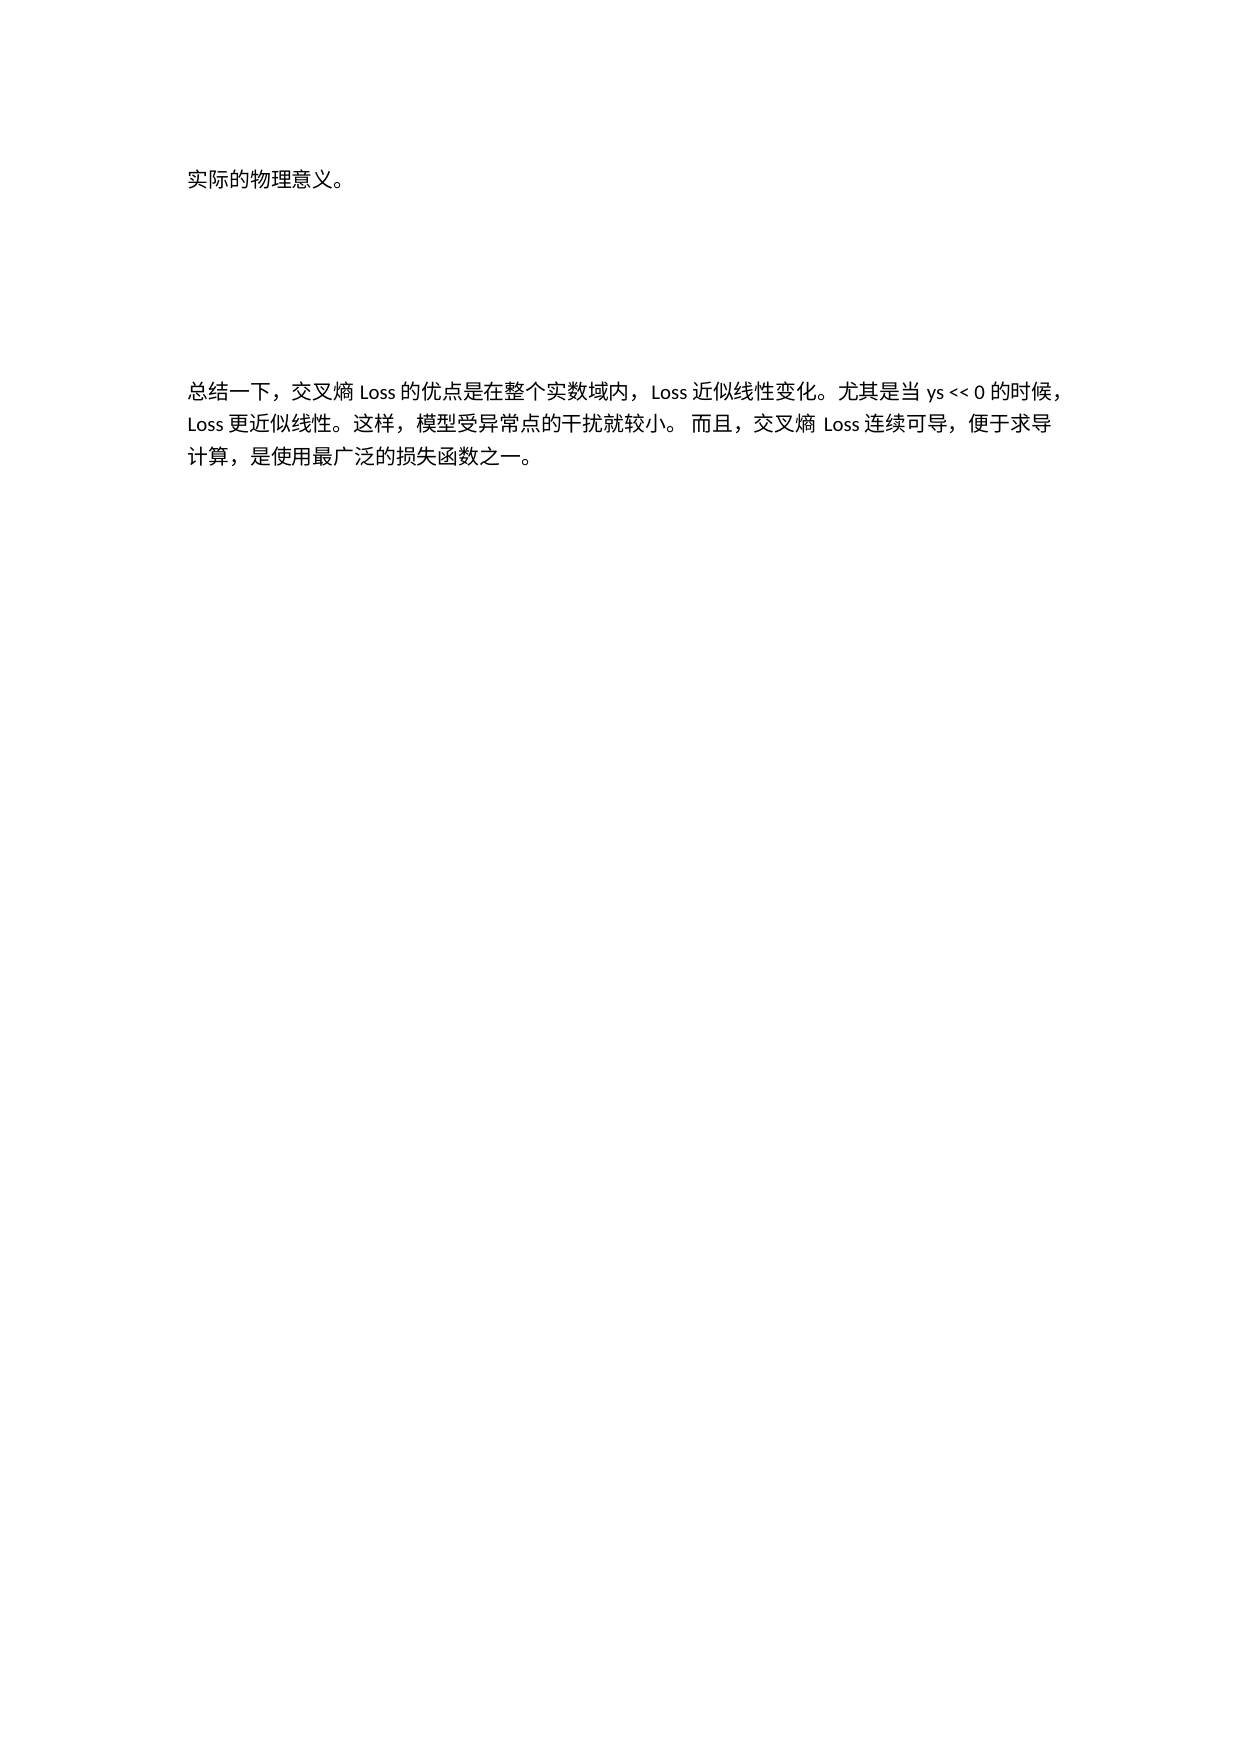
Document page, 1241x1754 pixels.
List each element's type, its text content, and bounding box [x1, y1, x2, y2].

text 总结一下，交叉熵 Loss 的优点是在整个实数域内，Loss 近似线性变化。尤其是当 ys << 0 的时候，Loss 更近似线性。这样，模型受异常点的干扰就较小。 而且，交叉熵 Loss 连续可导，便于求导计算，是使用最广泛的损失函数之一。 [187, 374, 1053, 471]
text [187, 162, 1053, 194]
